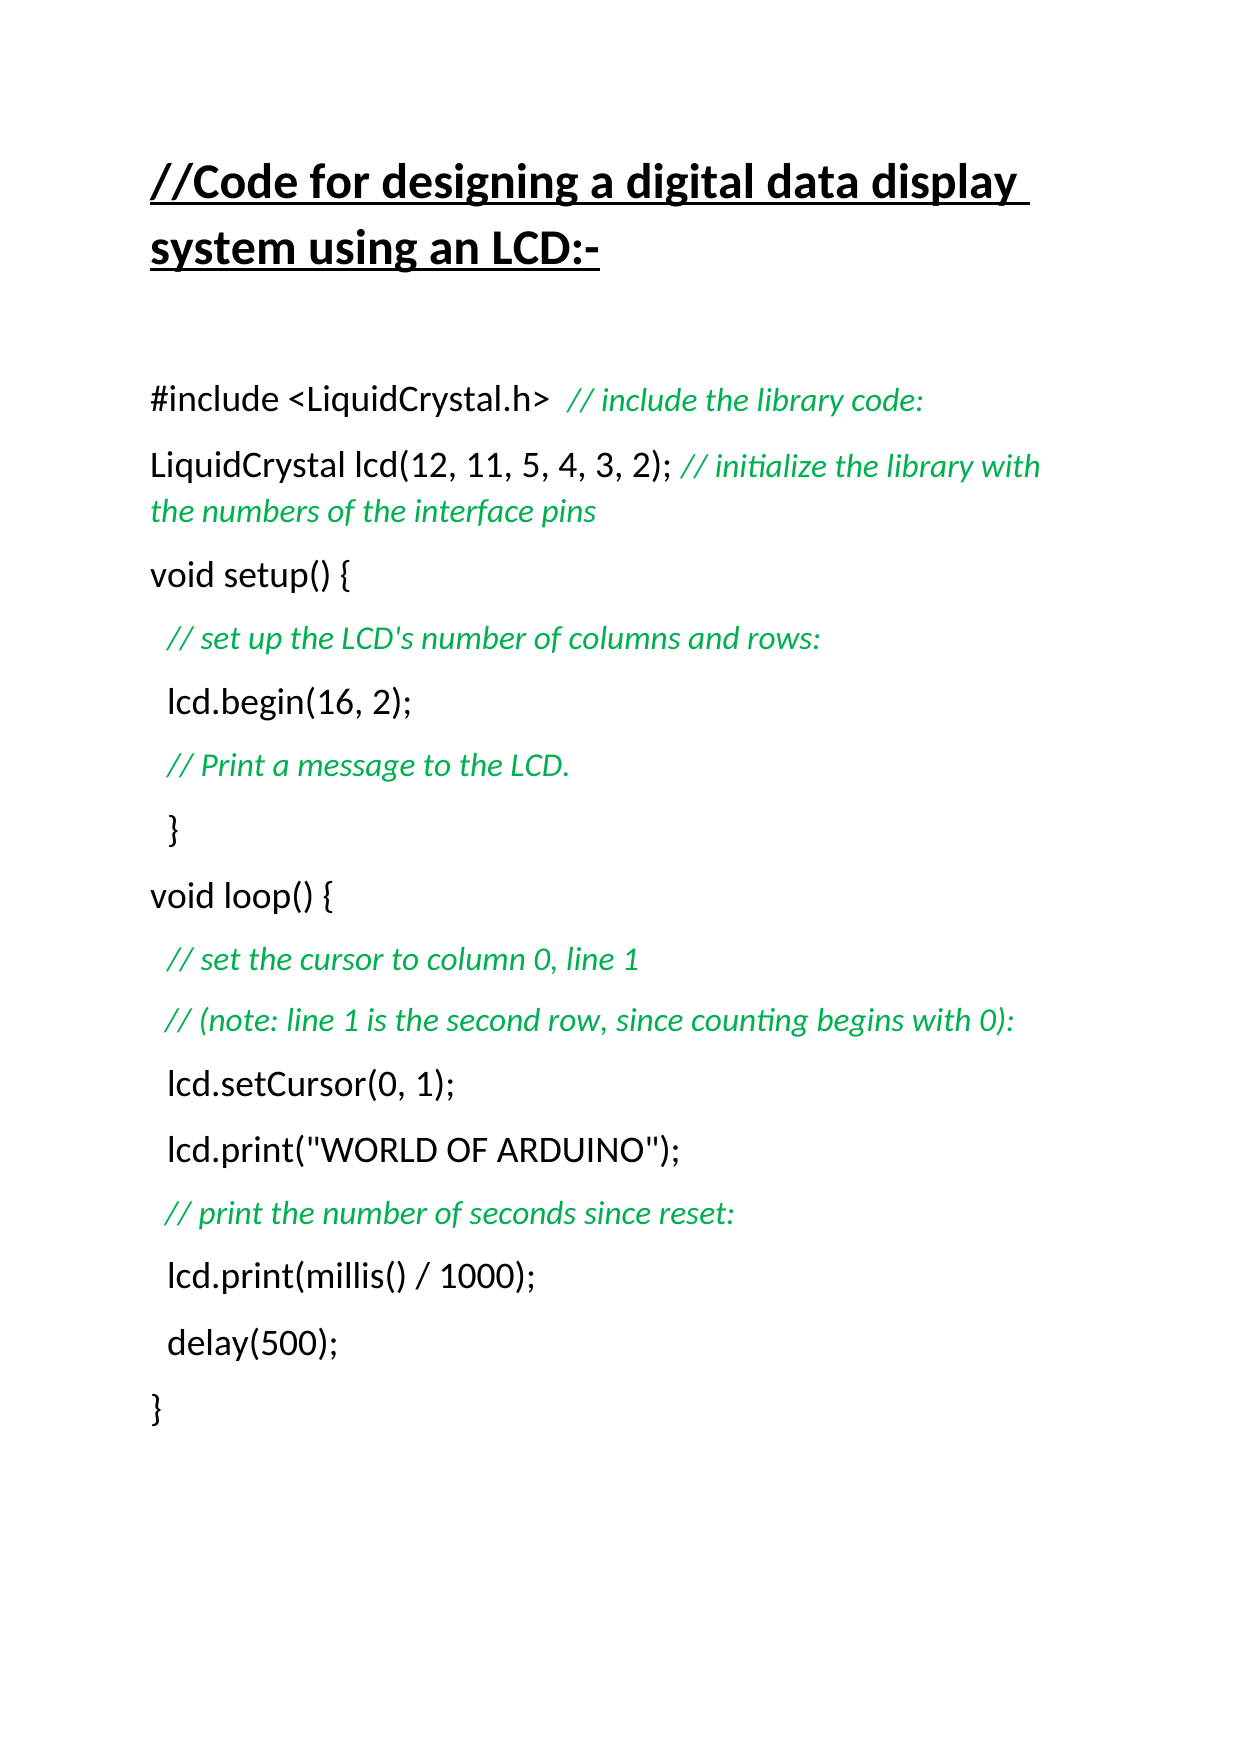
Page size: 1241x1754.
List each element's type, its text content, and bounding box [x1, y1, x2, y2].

text lcd.print(millis() / 1000); [150, 1252, 1090, 1298]
text #include <LiquidCrystal.h> // include the library code: [150, 375, 1090, 421]
text //Code for designing a digital data display system using an LCD:- [150, 150, 1090, 277]
text // (note: line 1 is the second row, since counting begins with 0): [150, 999, 1090, 1039]
text } [150, 1385, 1090, 1431]
text lcd.print("WORLD OF ARDUINO"); [150, 1126, 1090, 1171]
text delay(500); [150, 1318, 1090, 1364]
text } [150, 806, 1090, 851]
text // Print a message to the LCD. [150, 744, 1090, 785]
text lcd.setCursor(0, 1); [150, 1059, 1090, 1105]
text // set the cursor to column 0, line 1 [150, 938, 1090, 978]
text void setup() { [150, 551, 1090, 597]
text // set up the LCD's number of columns and rows: [150, 617, 1090, 658]
text // print the number of seconds since reset: [150, 1192, 1090, 1232]
text lcd.begin(16, 2); [150, 678, 1090, 724]
text LiquidCrystal lcd(12, 11, 5, 4, 3, 2); // initialize the library with the numbers of the interface pins [150, 441, 1090, 531]
text void loop() { [150, 872, 1090, 917]
